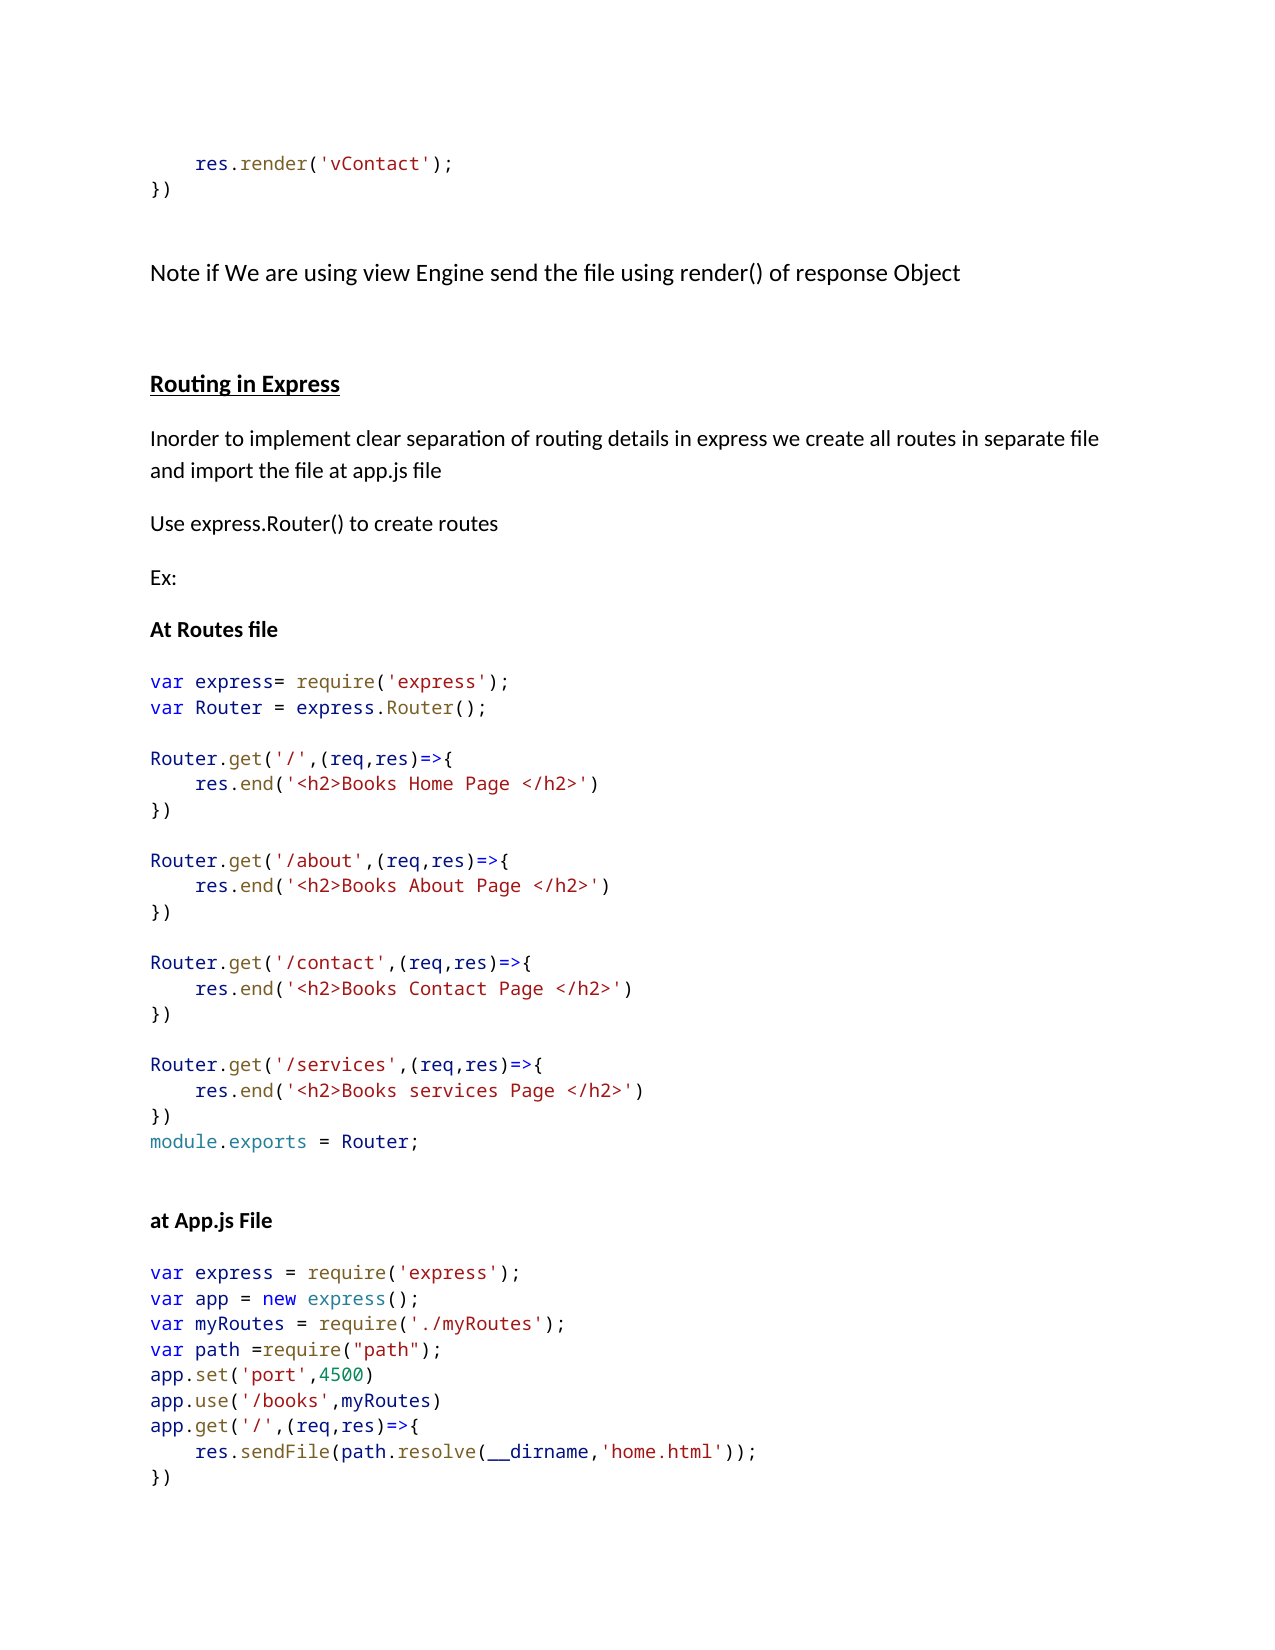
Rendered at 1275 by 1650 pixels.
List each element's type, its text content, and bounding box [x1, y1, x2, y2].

text Ex: [150, 563, 1125, 591]
text module.exports = Router; [150, 1128, 1125, 1153]
text Use express.Router() to create routes [150, 509, 1125, 538]
text Router.get('/contact',(req,res)=>{ [150, 949, 1125, 975]
text res.end('<h2>Books Home Page </h2>') [150, 771, 1125, 796]
text Router.get('/about',(req,res)=>{ [150, 847, 1125, 873]
text At Routes file [150, 616, 1125, 644]
text app.set('port',4500) [150, 1362, 1125, 1387]
text }) [150, 1102, 1125, 1128]
text res.end('<h2>Books services Page </h2>') [150, 1077, 1125, 1102]
text }) [150, 898, 1125, 924]
text }) [150, 796, 1125, 822]
text app.get('/',(req,res)=>{ [150, 1413, 1125, 1438]
text var express= require('express'); [150, 669, 1125, 694]
text }) [150, 1000, 1125, 1026]
text res.render('vContact'); [150, 150, 1125, 176]
text var myRoutes = require('./myRoutes'); [150, 1311, 1125, 1336]
text res.end('<h2>Books About Page </h2>') [150, 873, 1125, 898]
text Router.get('/services',(req,res)=>{ [150, 1051, 1125, 1077]
text Inorder to implement clear separation of routing details in express we create all routes in separate file and import the file at app.js file [150, 424, 1125, 484]
text Router.get('/',(req,res)=>{ [150, 745, 1125, 771]
text var path =require("path"); [150, 1336, 1125, 1362]
text }) [150, 1464, 1125, 1489]
text Routing in Express [150, 368, 1125, 399]
text Note if We are using view Engine send the file using render() of response Object [150, 257, 1125, 287]
text at App.js File [150, 1207, 1125, 1234]
text res.end('<h2>Books Contact Page </h2>') [150, 975, 1125, 1000]
text var app = new express(); [150, 1285, 1125, 1311]
text app.use('/books',myRoutes) [150, 1387, 1125, 1413]
text var Router = express.Router(); [150, 694, 1125, 720]
text res.sendFile(path.resolve(__dirname,'home.html')); [150, 1438, 1125, 1464]
text var express = require('express'); [150, 1259, 1125, 1285]
text }) [150, 176, 1125, 201]
